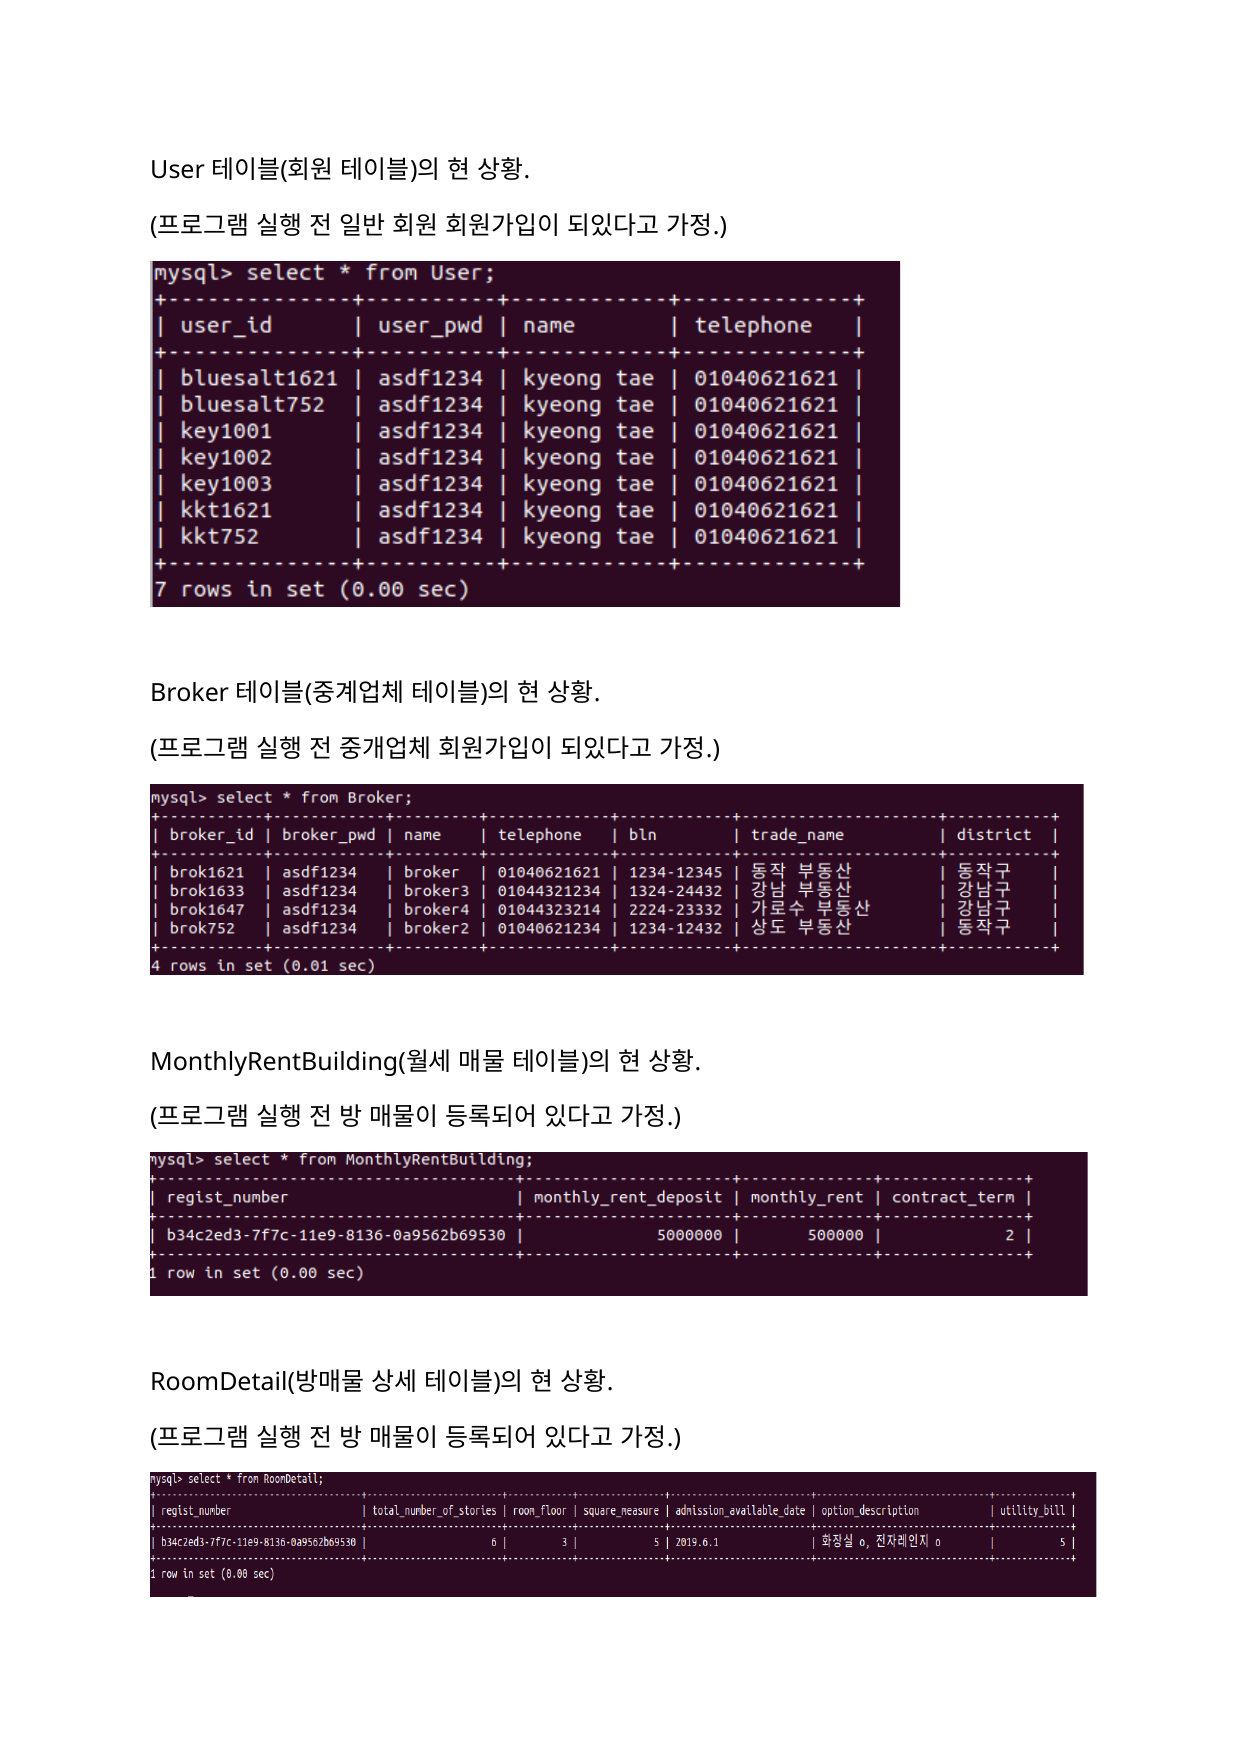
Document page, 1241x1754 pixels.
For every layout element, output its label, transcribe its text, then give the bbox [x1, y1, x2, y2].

text (프로그램 실행 전 방 매물이 등록되어 있다고 가정.) [150, 1097, 1090, 1133]
text User 테이블(회원 테이블)의 현 상황. [150, 150, 1090, 186]
picture [150, 784, 1084, 975]
text (프로그램 실행 전 중개업체 회원가입이 되있다고 가정.) [150, 729, 1090, 765]
text (프로그램 실행 전 방 매물이 등록되어 있다고 가정.) [150, 1417, 1090, 1453]
text RoomDetail(방매물 상세 테이블)의 현 상황. [150, 1361, 1090, 1398]
text Broker 테이블(중계업체 테이블)의 현 상황. [150, 673, 1090, 709]
picture [150, 261, 901, 607]
picture [150, 1152, 1088, 1296]
text MonthlyRentBuilding(월세 매물 테이블)의 현 상황. [150, 1041, 1090, 1077]
text (프로그램 실행 전 일반 회원 회원가입이 되있다고 가정.) [150, 206, 1090, 242]
picture [150, 1472, 1097, 1597]
